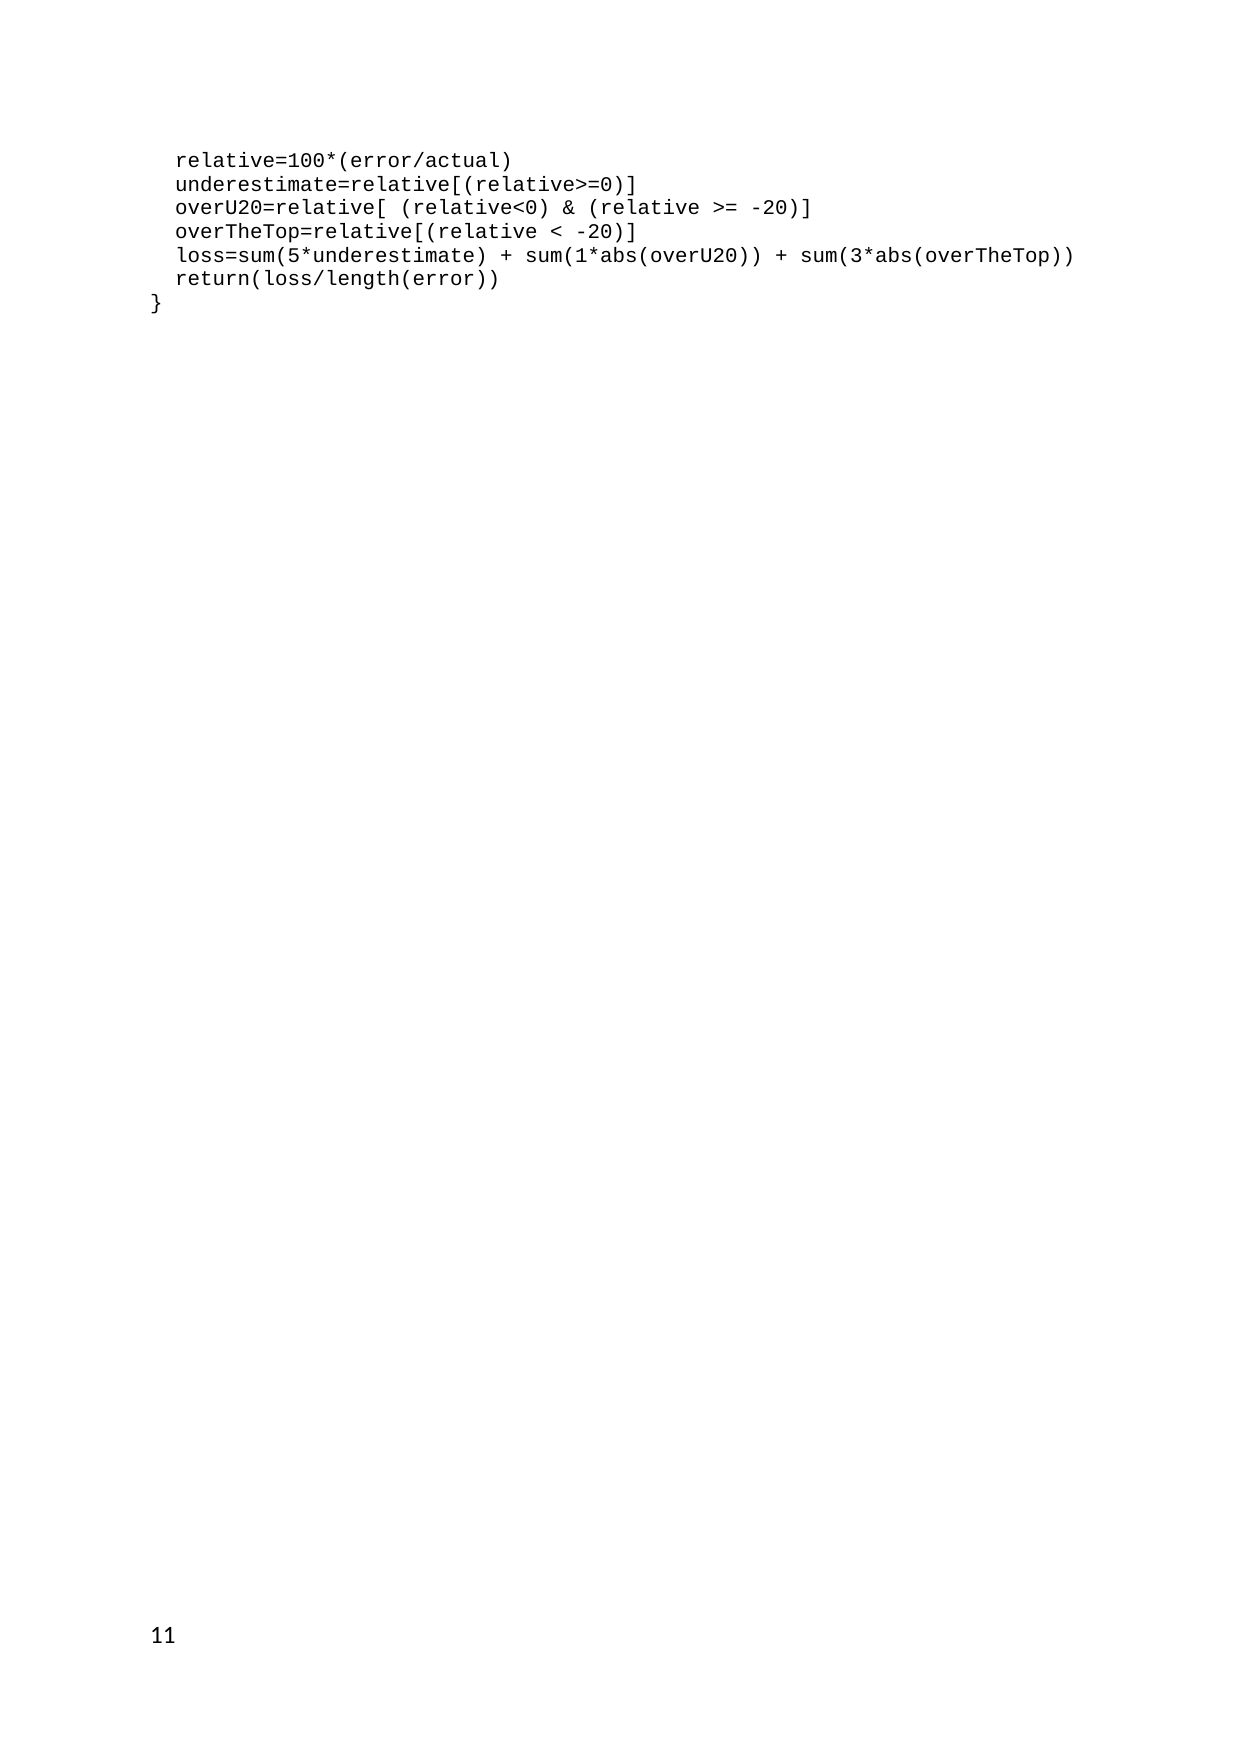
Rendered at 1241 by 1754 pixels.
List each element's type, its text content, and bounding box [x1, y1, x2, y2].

text return(loss/length(error)) [150, 268, 1090, 292]
text } [150, 292, 1090, 316]
text underestimate=relative[(relative>=0)] [150, 174, 1090, 197]
text relative=100*(error/actual) [150, 150, 1090, 174]
text overU20=relative[ (relative<0) & (relative >= -20)] [150, 197, 1090, 221]
text overTheTop=relative[(relative < -20)] [150, 221, 1090, 244]
text loss=sum(5*underestimate) + sum(1*abs(overU20)) + sum(3*abs(overTheTop)) [150, 244, 1090, 268]
